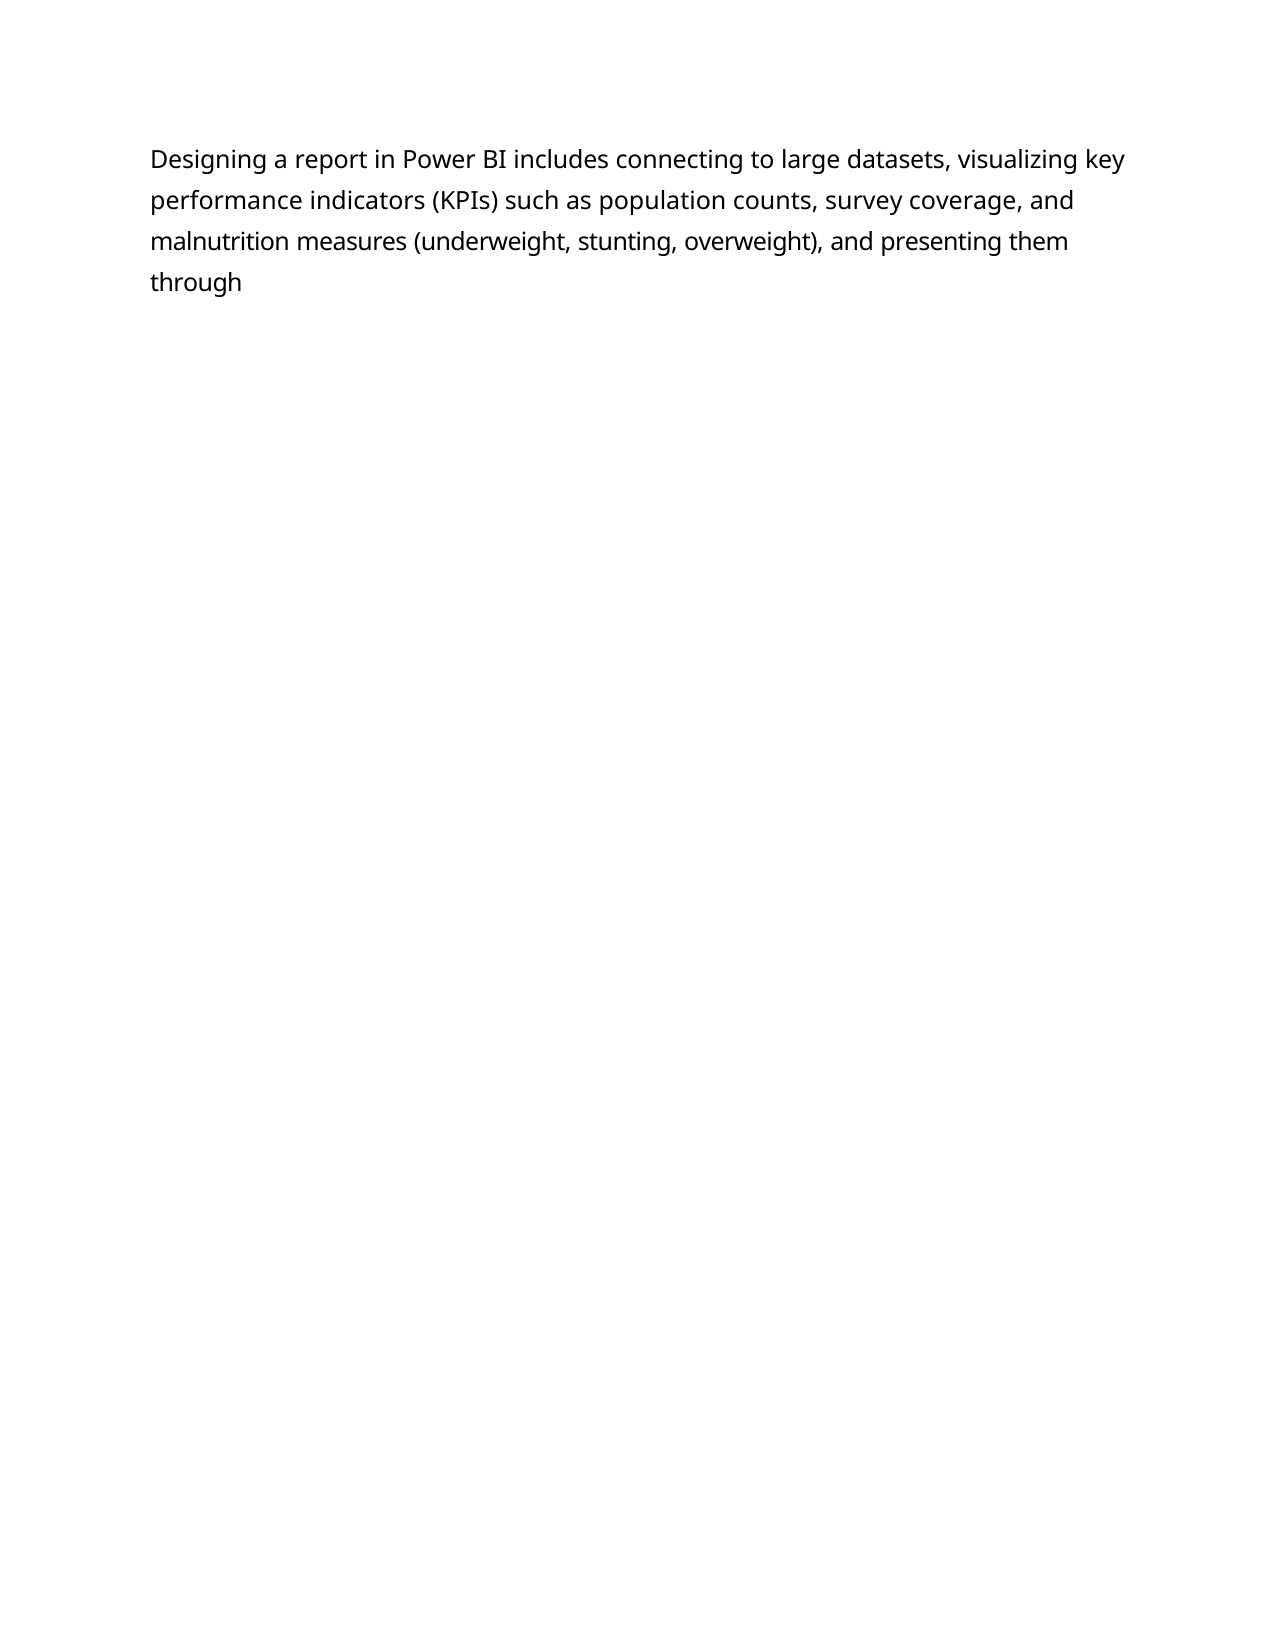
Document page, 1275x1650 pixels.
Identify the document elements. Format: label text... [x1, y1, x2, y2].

text Designing a report in Power BI includes connecting to large datasets, visualizing key performance indicators (KPIs) such as population counts, survey coverage, and malnutrition measures (underweight, stunting, overweight), and presenting them through [150, 142, 1125, 299]
